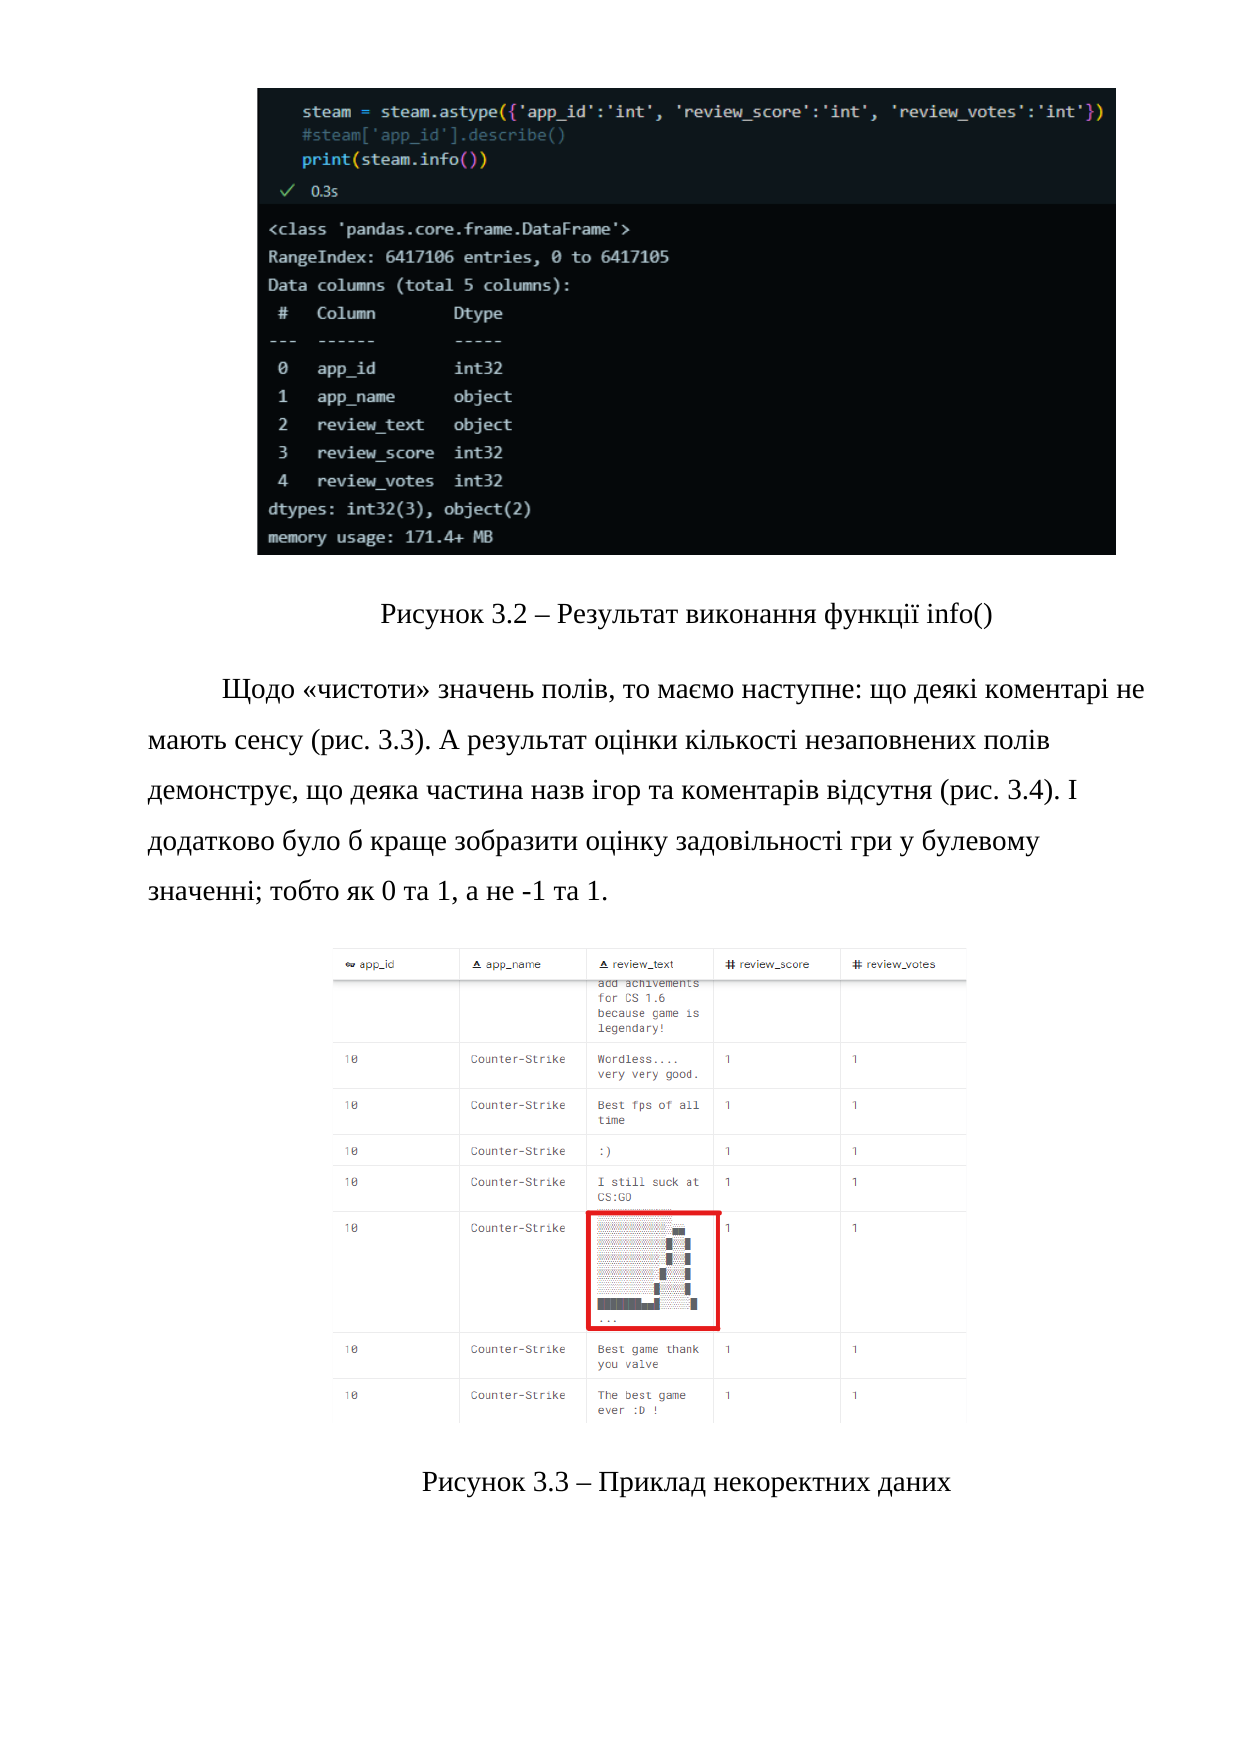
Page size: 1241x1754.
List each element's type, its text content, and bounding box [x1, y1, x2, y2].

picture [332, 948, 967, 1423]
text Рисунок 3.3 – Приклад некоректних даних [148, 1464, 1152, 1498]
text Рисунок 3.2 – Результат виконання функції info() [148, 596, 1152, 630]
picture [257, 88, 1116, 555]
text Щодо «чистоти» значень полів, то маємо наступне: що деякі коментарі не мають сенсу (рис. 3.3). А результат оцінки кількості незаповнених полів демонструє, що деяка частина назв ігор та коментарів відсутня (рис. 3.4). І додатково було б краще зобразити оцінку задовільності гри у булевому значенні; тобто як 0 та 1, а не -1 та 1. [148, 672, 1152, 906]
